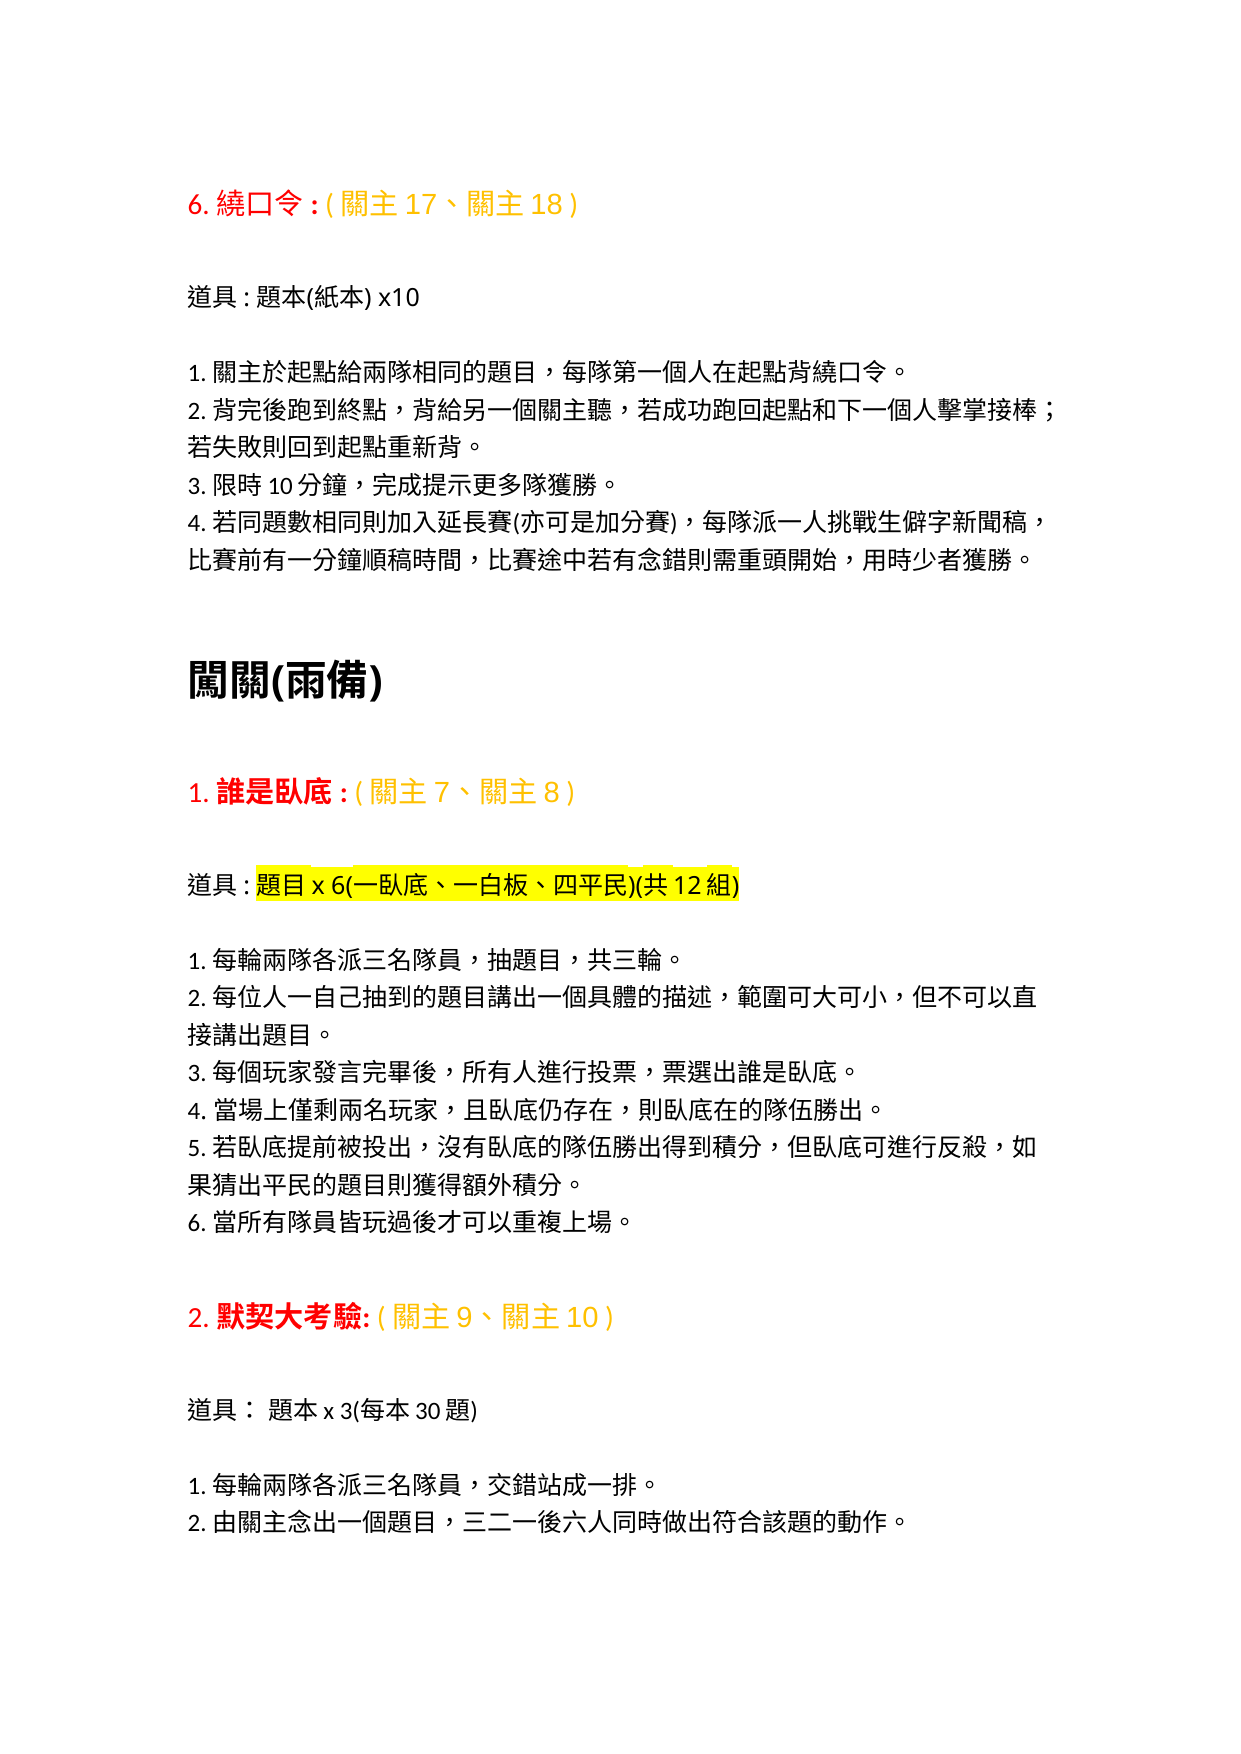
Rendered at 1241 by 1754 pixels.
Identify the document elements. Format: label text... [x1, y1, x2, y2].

text 6. 當所有隊員皆玩過後才可以重複上場。 [187, 1202, 1053, 1239]
text 1. 誰是臥底 : ( 關主7、關主8 ) [187, 752, 1053, 827]
text 1. 每輪兩隊各派三名隊員，交錯站成一排。 [187, 1464, 1053, 1502]
text 3. 限時10分鐘，完成提示更多隊獲勝。 [187, 464, 1053, 502]
text 2. 由關主念出一個題目，三二一後六人同時做出符合該題的動作。 [187, 1502, 1053, 1539]
text 1. 每輪兩隊各派三名隊員，抽題目，共三輪。 [187, 939, 1053, 977]
text 2. 默契大考驗: ( 關主9、關主10 ) [187, 1277, 1053, 1352]
text 道具 : 題本(紙本) x10 [187, 277, 1053, 314]
text 4. 當場上僅剩兩名玩家，且臥底仍存在，則臥底在的隊伍勝出。 5. 若臥底提前被投出，沒有臥底的隊伍勝出得到積分，但臥底可進行反殺，如果猜出平民的題目則獲得額外積分。 [187, 1089, 1053, 1202]
text 道具 : 題目x 6(一臥底、一白板、四平民)(共12組) [187, 864, 1053, 902]
text 4. 若同題數相同則加入延長賽(亦可是加分賽)，每隊派一人挑戰生僻字新聞稿，比賽前有一分鐘順稿時間，比賽途中若有念錯則需重頭開始，用時少者獲勝。 [187, 502, 1053, 577]
text 2. 背完後跑到終點，背給另一個關主聽，若成功跑回起點和下一個人擊掌接棒；若失敗則回到起點重新背。 [187, 389, 1053, 464]
text 6. 繞口令 : ( 關主17、關主18 ) [187, 164, 1053, 239]
text 道具： 題本x 3(每本30題) [187, 1389, 1053, 1427]
text 3. 每個玩家發言完畢後，所有人進行投票，票選出誰是臥底。 [187, 1052, 1053, 1089]
text 1. 關主於起點給兩隊相同的題目，每隊第一個人在起點背繞口令。 [187, 352, 1053, 389]
text 2. 每位人一自己抽到的題目講出一個具體的描述，範圍可大可小，但不可以直接講出題目。 [187, 977, 1053, 1052]
text 闖關(雨備) [187, 639, 1053, 714]
